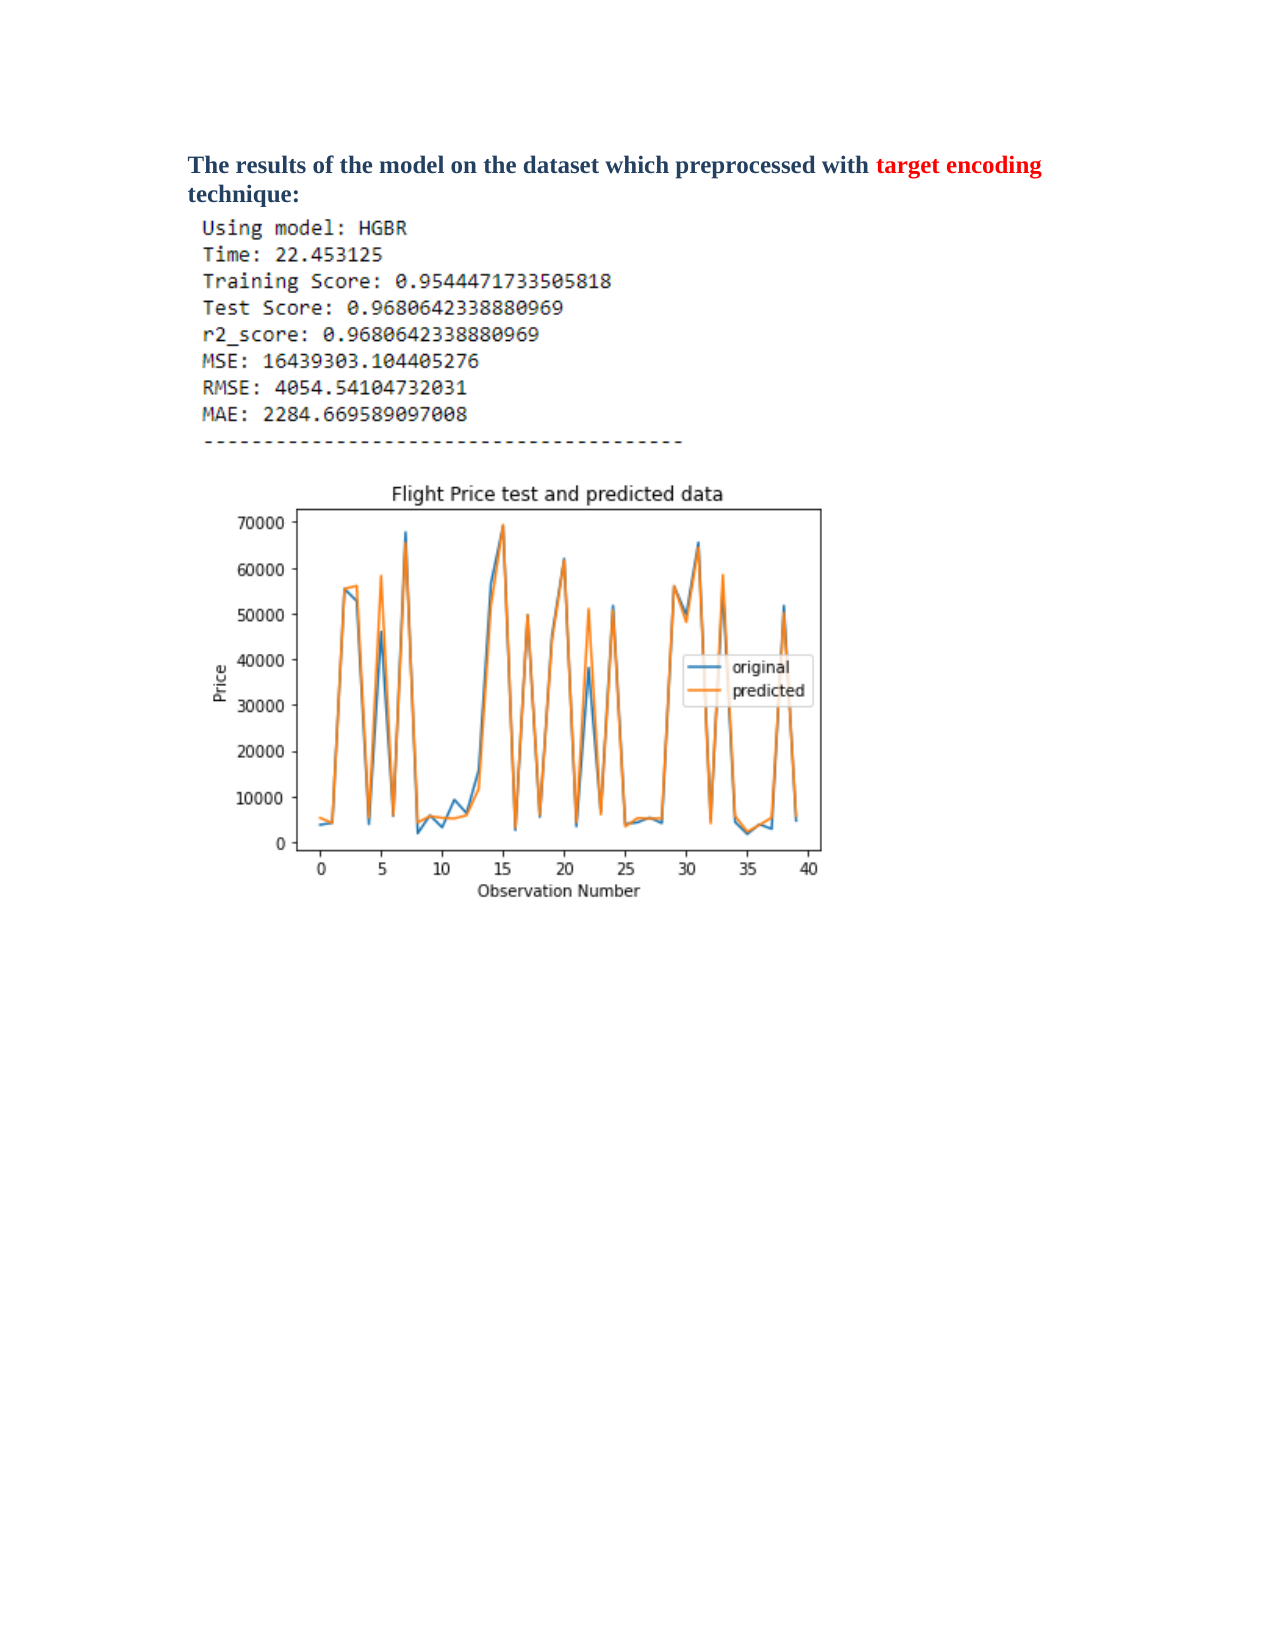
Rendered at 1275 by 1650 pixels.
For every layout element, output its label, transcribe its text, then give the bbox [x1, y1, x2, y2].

picture [187, 207, 872, 919]
text The results of the model on the dataset which preprocessed with target encoding technique: [187, 150, 1087, 207]
